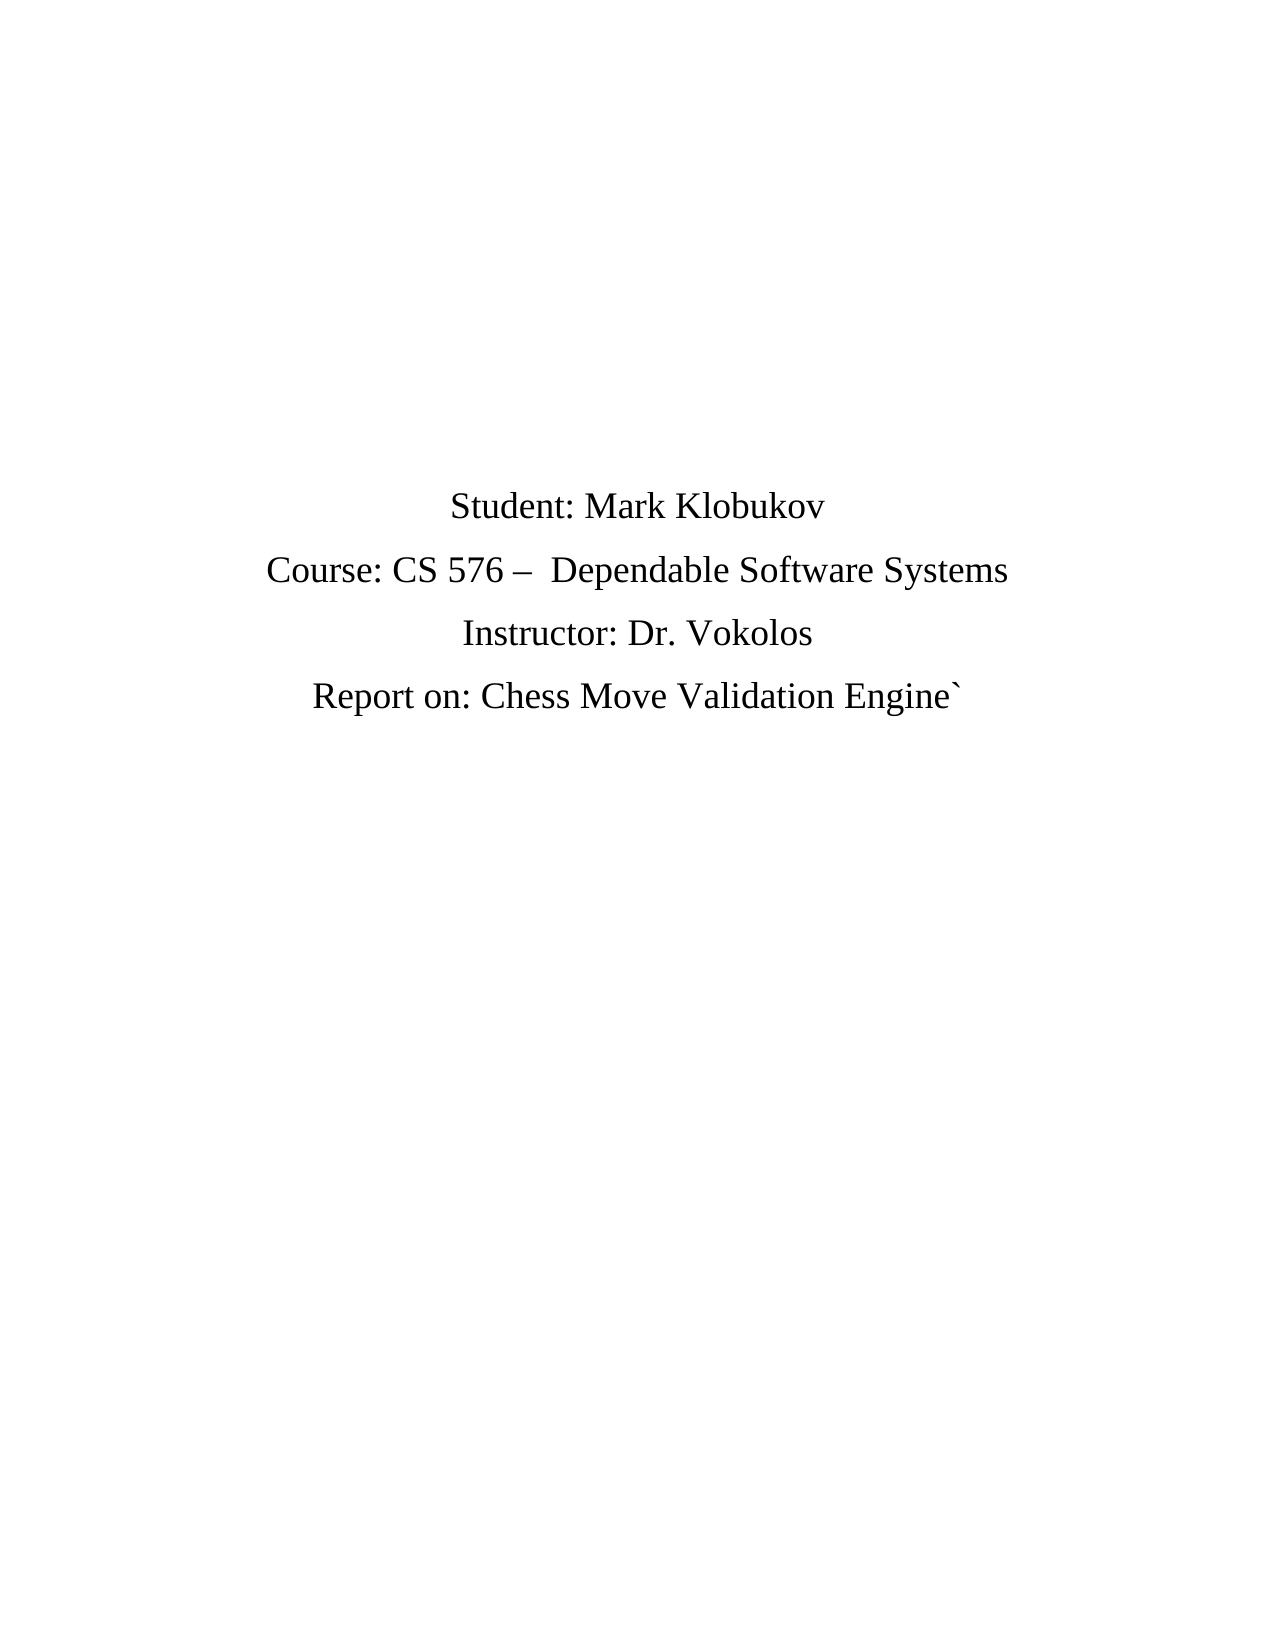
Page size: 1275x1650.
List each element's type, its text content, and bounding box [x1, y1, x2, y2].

text Report on: Chess Move Validation Engine` [150, 674, 1125, 717]
text Student: Mark Klobukov [150, 484, 1125, 527]
text Instructor: Dr. Vokolos [150, 610, 1125, 653]
text Course: CS 576 – Dependable Software Systems [150, 547, 1125, 590]
